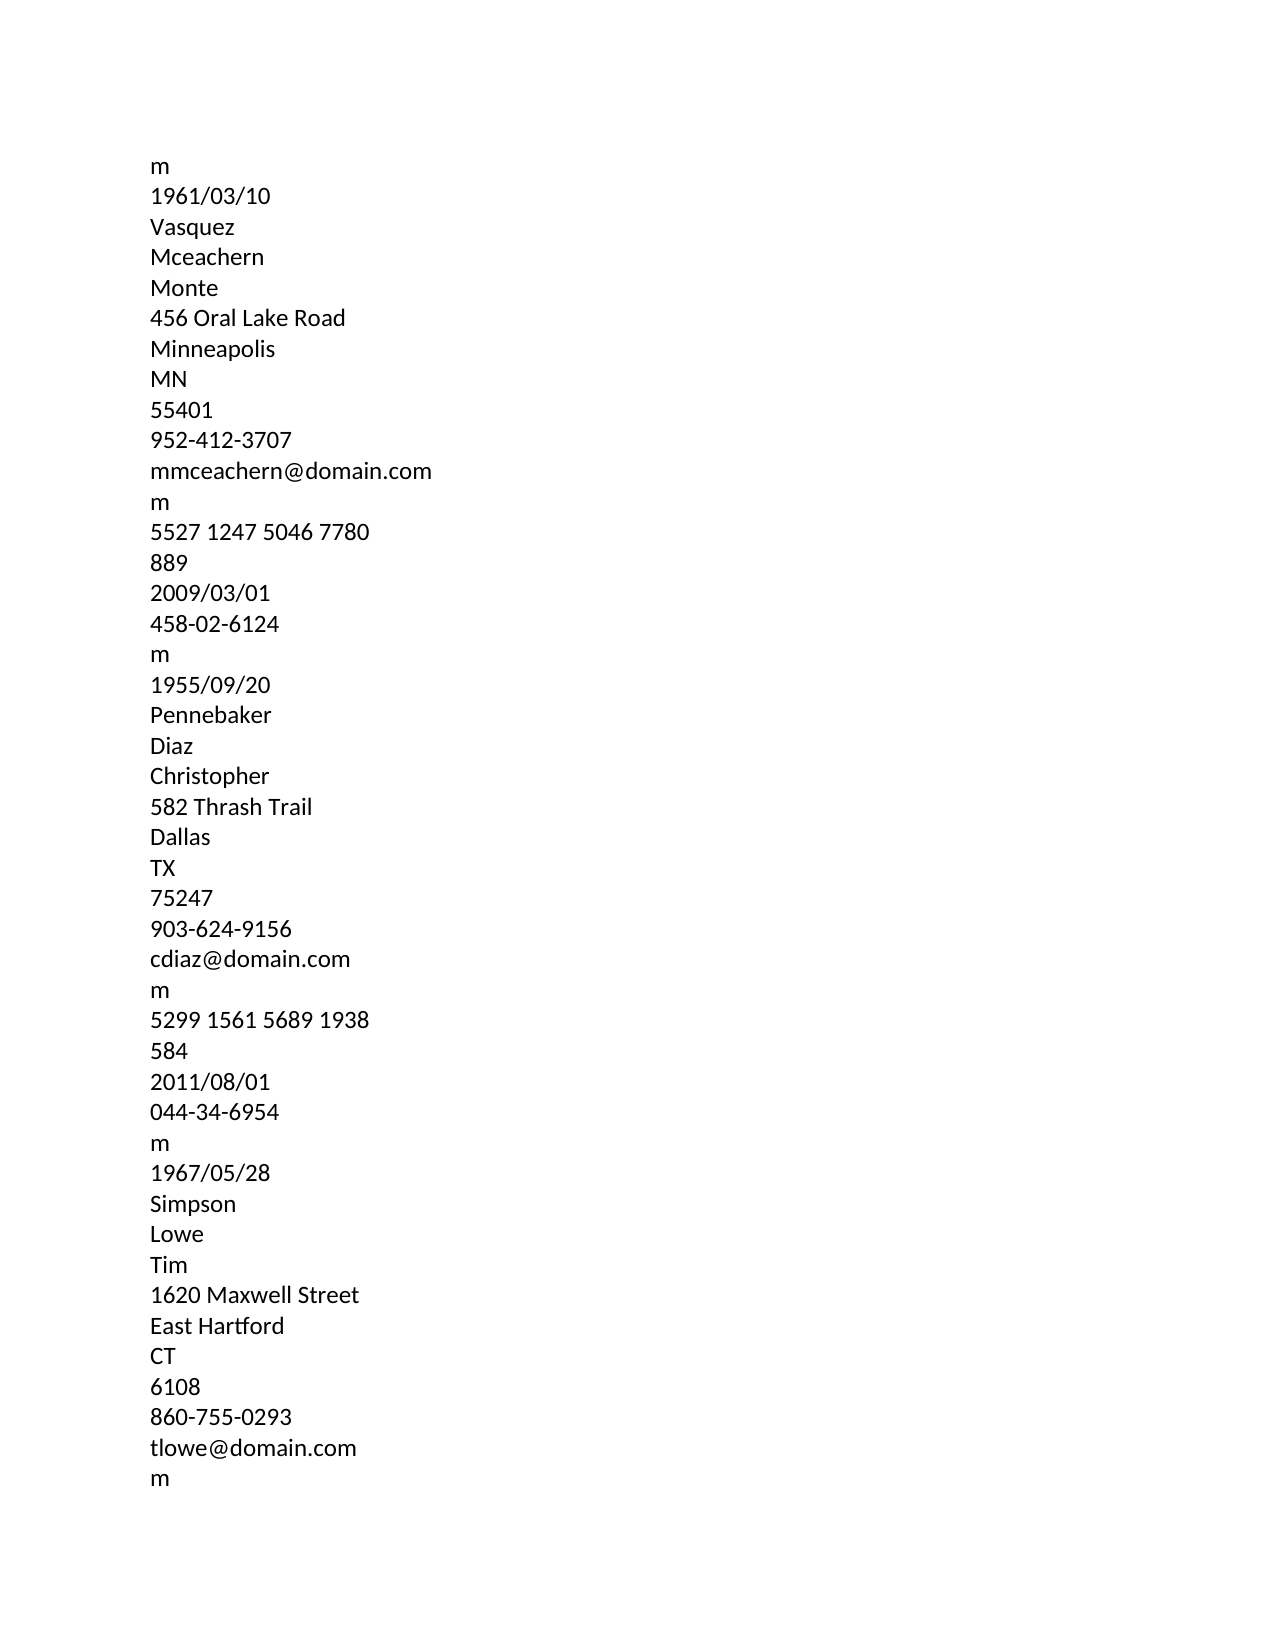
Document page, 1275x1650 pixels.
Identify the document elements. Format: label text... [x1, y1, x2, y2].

text 6108 [150, 1371, 1125, 1401]
text tlowe@domain.com [150, 1432, 1125, 1462]
text 75247 [150, 882, 1125, 913]
text m [150, 638, 1125, 669]
text Diaz [150, 730, 1125, 760]
text 5299 1561 5689 1938 [150, 1004, 1125, 1035]
text TX [150, 852, 1125, 882]
text m [150, 1462, 1125, 1493]
text Dallas [150, 821, 1125, 852]
text 1955/09/20 [150, 669, 1125, 699]
text Tim [150, 1249, 1125, 1279]
text Pennebaker [150, 699, 1125, 730]
text Christopher [150, 760, 1125, 791]
text m [150, 486, 1125, 516]
text MN [150, 364, 1125, 394]
text m [150, 150, 1125, 181]
text 456 Oral Lake Road [150, 303, 1125, 333]
text Lowe [150, 1218, 1125, 1249]
text Monte [150, 272, 1125, 303]
text Minneapolis [150, 333, 1125, 364]
text Simpson [150, 1188, 1125, 1218]
text 55401 [150, 394, 1125, 425]
text m [150, 974, 1125, 1004]
text 1967/05/28 [150, 1157, 1125, 1188]
text CT [150, 1340, 1125, 1371]
text 952-412-3707 [150, 425, 1125, 455]
text 5527 1247 5046 7780 [150, 516, 1125, 547]
text East Hartford [150, 1310, 1125, 1340]
text 860-755-0293 [150, 1401, 1125, 1432]
text m [150, 1127, 1125, 1157]
text 903-624-9156 [150, 913, 1125, 943]
text 584 [150, 1035, 1125, 1066]
text Vasquez [150, 211, 1125, 242]
text Mceachern [150, 242, 1125, 272]
text 044-34-6954 [150, 1096, 1125, 1127]
text 889 [150, 547, 1125, 577]
text 1620 Maxwell Street [150, 1279, 1125, 1310]
text 2009/03/01 [150, 577, 1125, 608]
text 2011/08/01 [150, 1066, 1125, 1096]
text mmceachern@domain.com [150, 455, 1125, 486]
text 458-02-6124 [150, 608, 1125, 638]
text 582 Thrash Trail [150, 791, 1125, 821]
text cdiaz@domain.com [150, 943, 1125, 974]
text 1961/03/10 [150, 181, 1125, 211]
